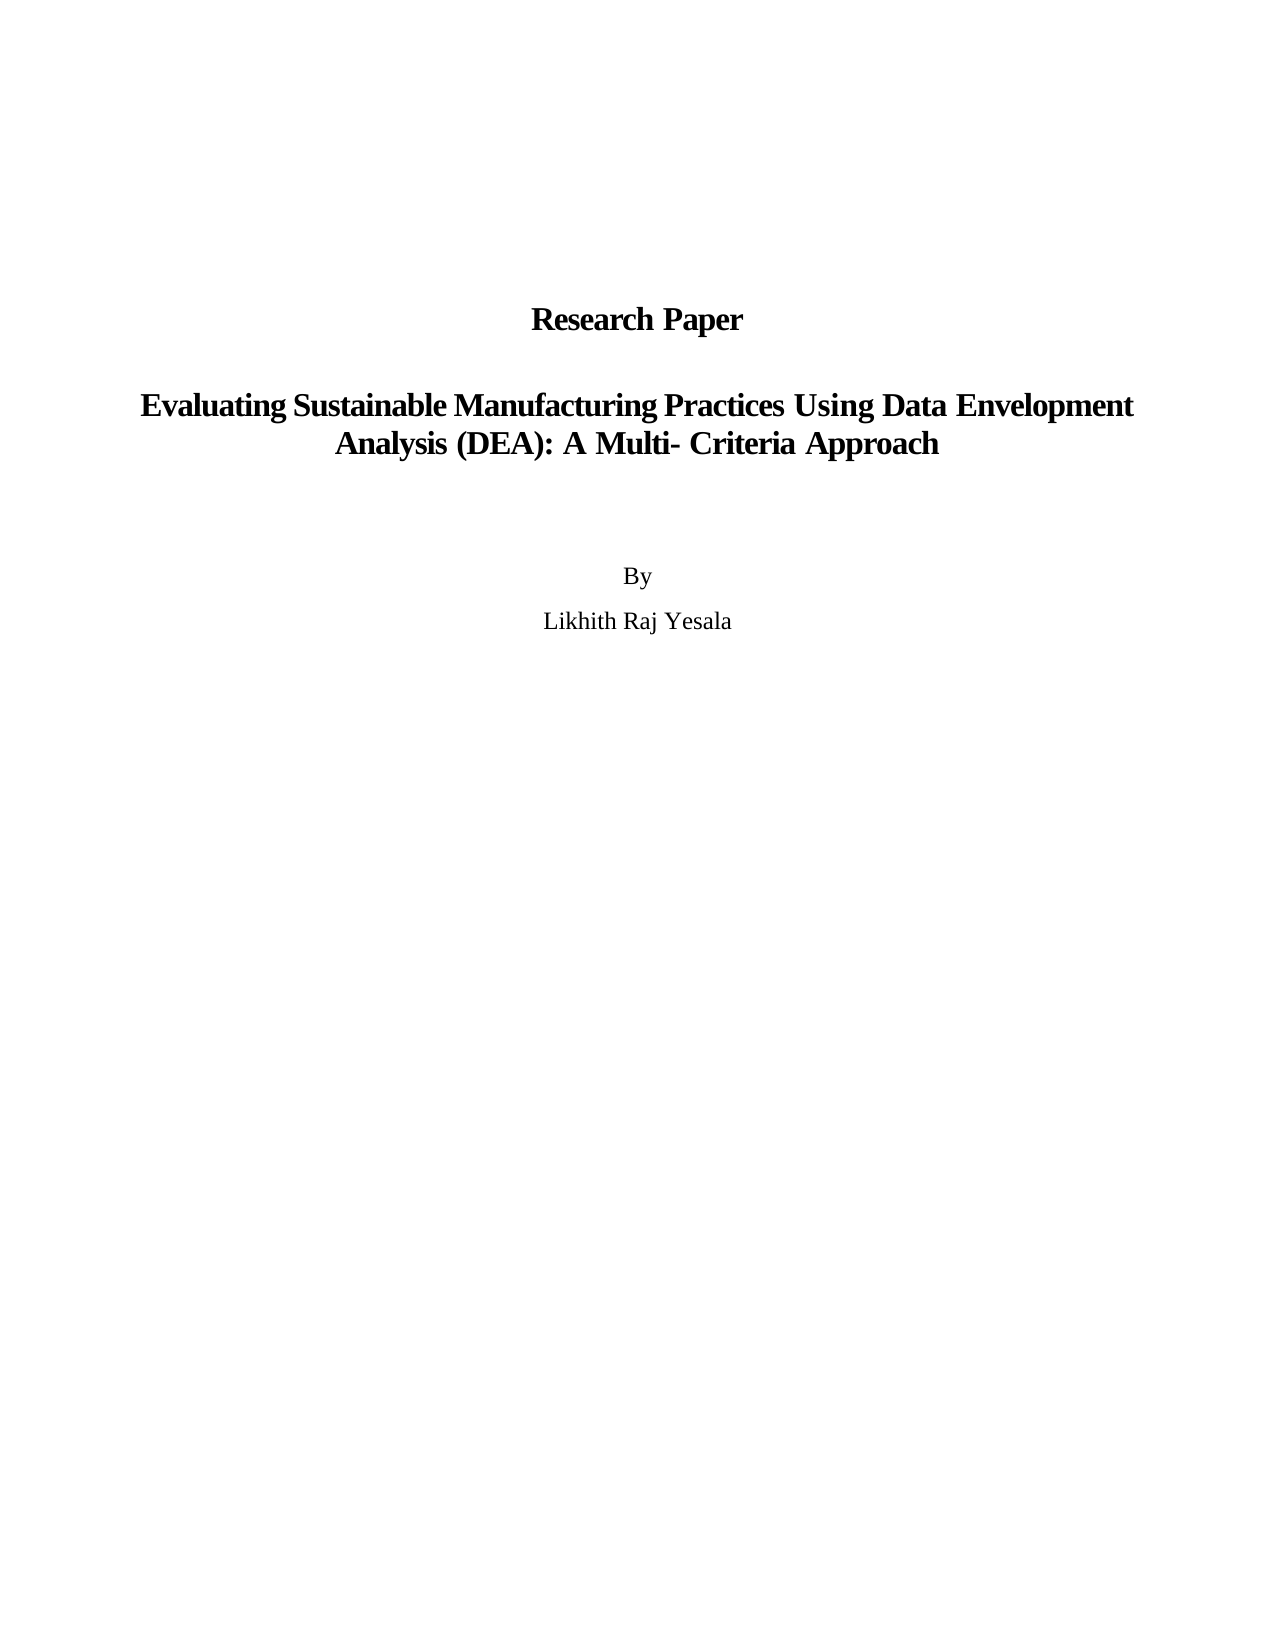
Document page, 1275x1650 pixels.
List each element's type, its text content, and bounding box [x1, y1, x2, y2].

title Evaluating Sustainable Manufacturing Practices Using Data Envelopment Analysis (DEA): A Multi- Criteria Approach [137, 385, 1137, 462]
text Likhith Raj Yesala [137, 606, 1137, 635]
text By [137, 561, 1137, 590]
title Research Paper [434, 299, 841, 337]
